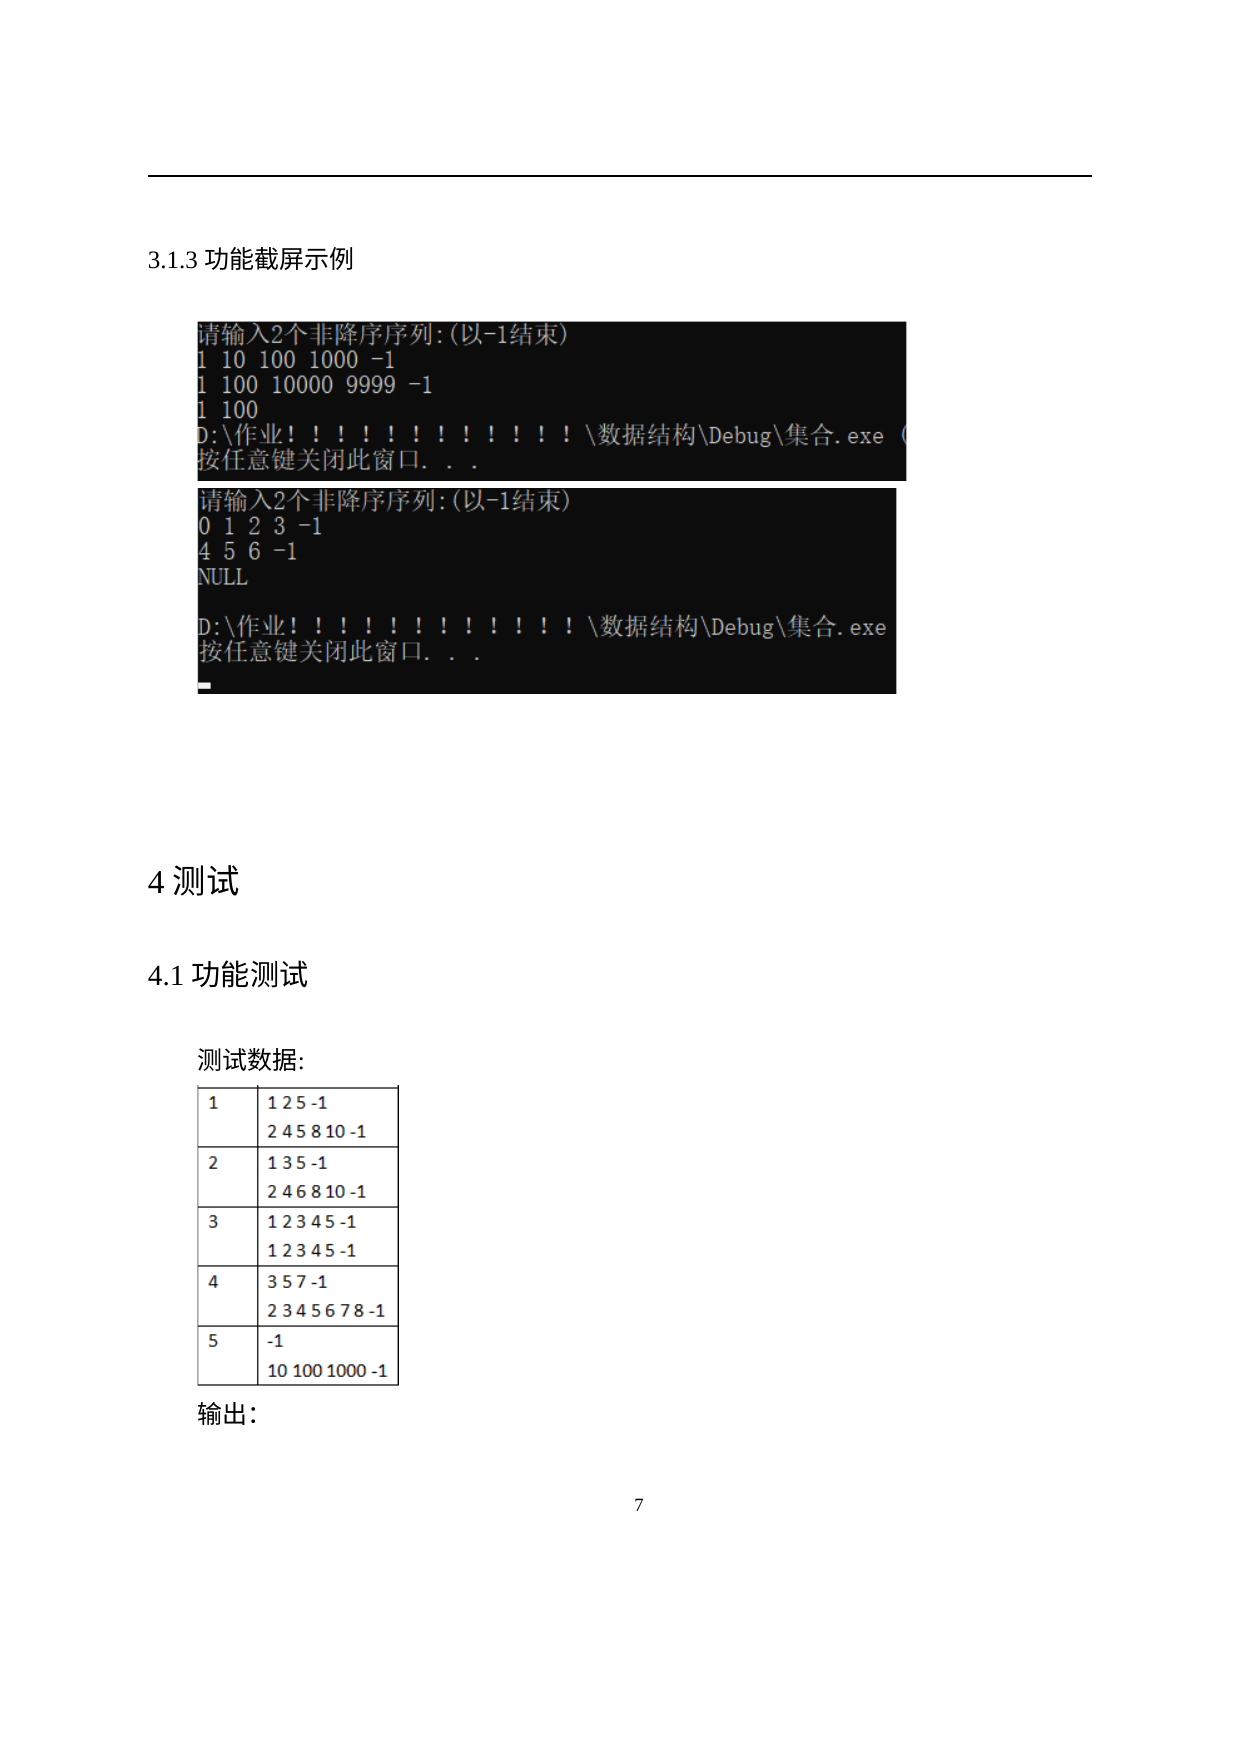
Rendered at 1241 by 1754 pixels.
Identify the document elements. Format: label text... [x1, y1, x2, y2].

text 测试数据: [148, 1040, 1092, 1077]
subtitle 3.1.3 功能截屏示例 [148, 239, 1092, 275]
text 输出： [148, 1394, 1092, 1430]
picture [197, 1085, 399, 1387]
picture [197, 488, 897, 694]
picture [197, 318, 907, 481]
subtitle 4.1 功能测试 [148, 952, 1092, 994]
subtitle 4 测试 [148, 855, 1092, 903]
